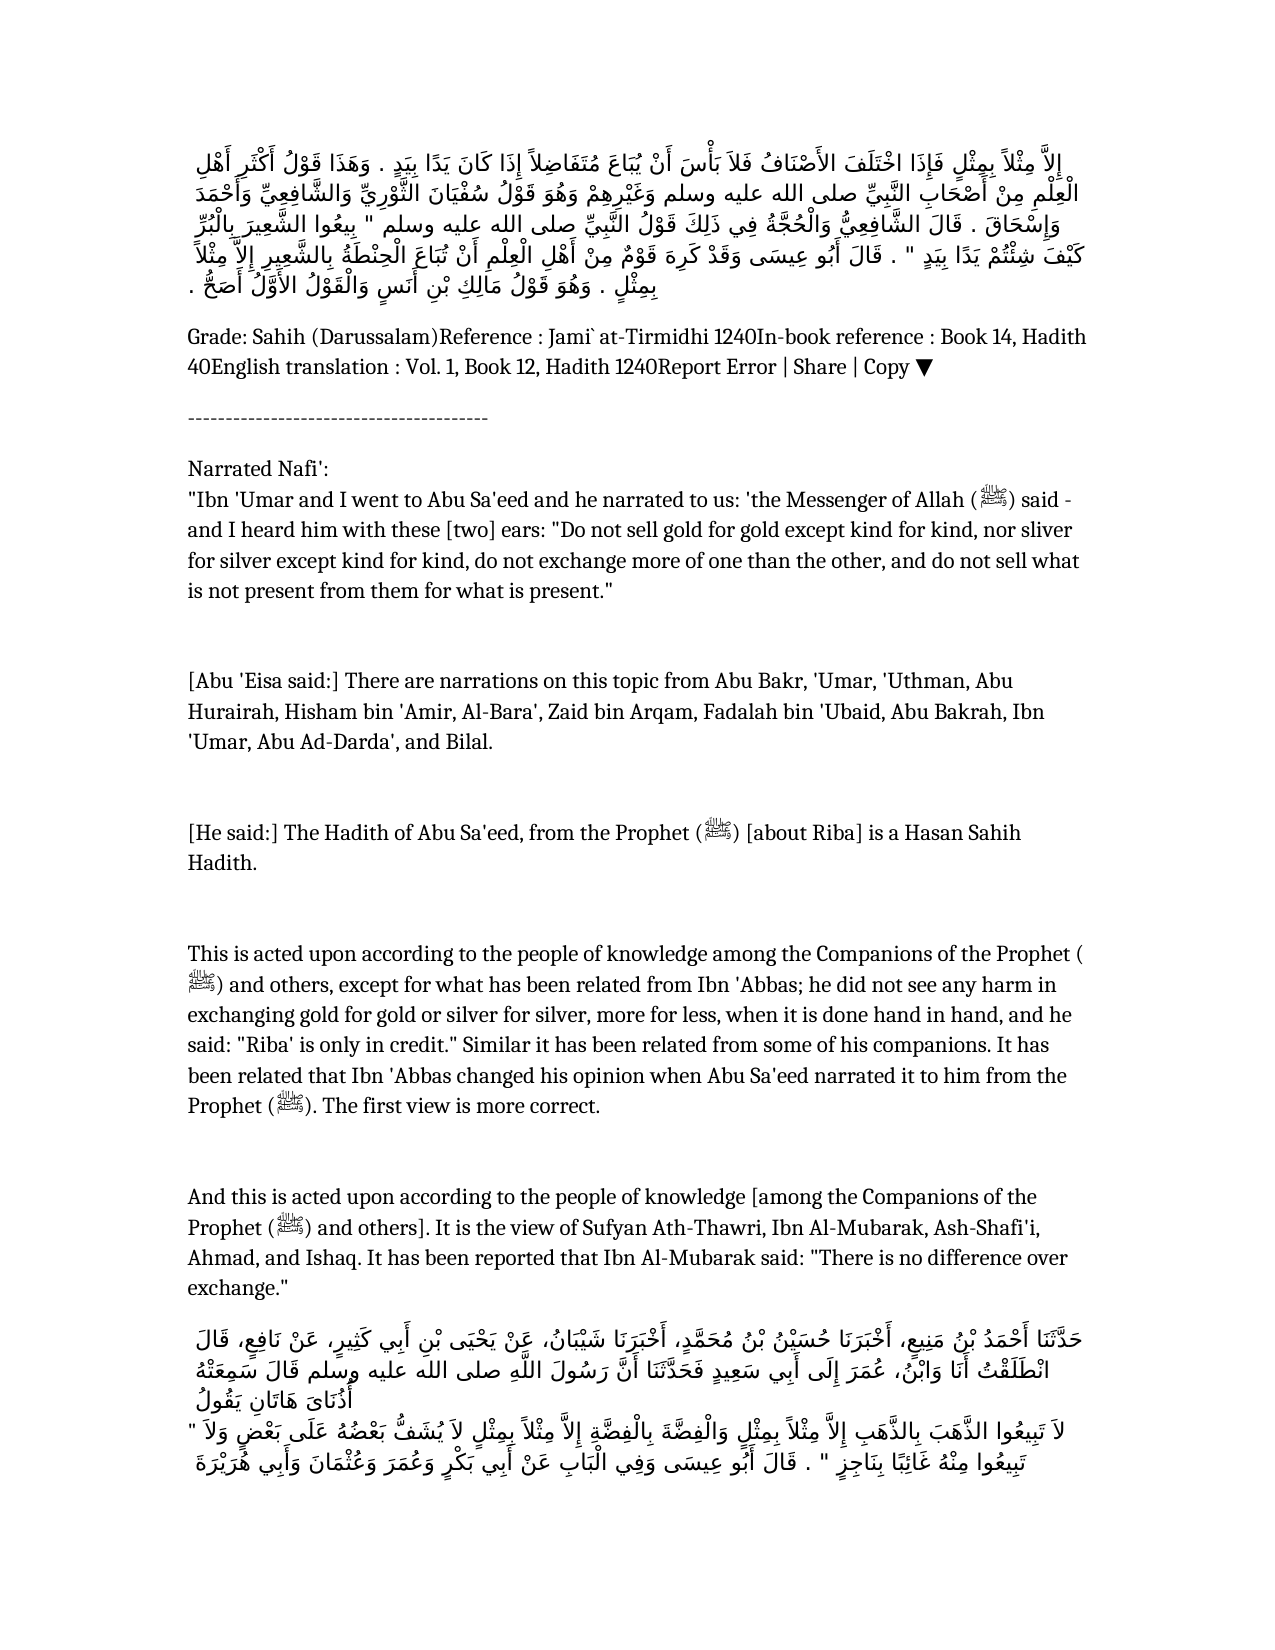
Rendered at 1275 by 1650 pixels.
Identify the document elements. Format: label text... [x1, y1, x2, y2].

text ---------------------------------------- [187, 405, 1087, 432]
text Narrated Nafi': "Ibn 'Umar and I went to Abu Sa'eed and he narrated to us: 'the Messenger of Allah (ﷺ) said - and I heard him with these [two] ears: "Do not sell gold for gold except kind for kind, nor sliver for silver except kind for kind, do not exchange more of one than the other, and do not sell what is not present from them for what is present." [Abu 'Eisa said:] There are narrations on this topic from Abu Bakr, 'Umar, 'Uthman, Abu Hurairah, Hisham bin 'Amir, Al-Bara', Zaid bin Arqam, Fadalah bin 'Ubaid, Abu Bakrah, Ibn 'Umar, Abu Ad-Darda', and Bilal. [He said:] The Hadith of Abu Sa'eed, from the Prophet (ﷺ) [about Riba] is a Hasan Sahih Hadith. This is acted upon according to the people of knowledge among the Companions of the Prophet (ﷺ) and others, except for what has been related from Ibn 'Abbas; he did not see any harm in exchanging gold for gold or silver for silver, more for less, when it is done hand in hand, and he said: "Riba' is only in credit." Similar it has been related from some of his companions. It has been related that Ibn 'Abbas changed his opinion when Abu Sa'eed narrated it to him from the Prophet (ﷺ). The first view is more correct. And this is acted upon according to the people of knowledge [among the Companions of the Prophet (ﷺ) and others]. It is the view of Sufyan Ath-Thawri, Ibn Al-Mubarak, Ash-Shafi'i, Ahmad, and Ishaq. It has been reported that Ibn Al-Mubarak said: "There is no difference over exchange." [187, 456, 1087, 1301]
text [187, 1326, 1087, 1476]
text Grade: Sahih (Darussalam)Reference : Jami` at-Tirmidhi 1240In-book reference : Book 14, Hadith 40English translation : Vol. 1, Book 12, Hadith 1240Report Error | Share | Copy ▼ [187, 324, 1087, 381]
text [187, 150, 1087, 299]
